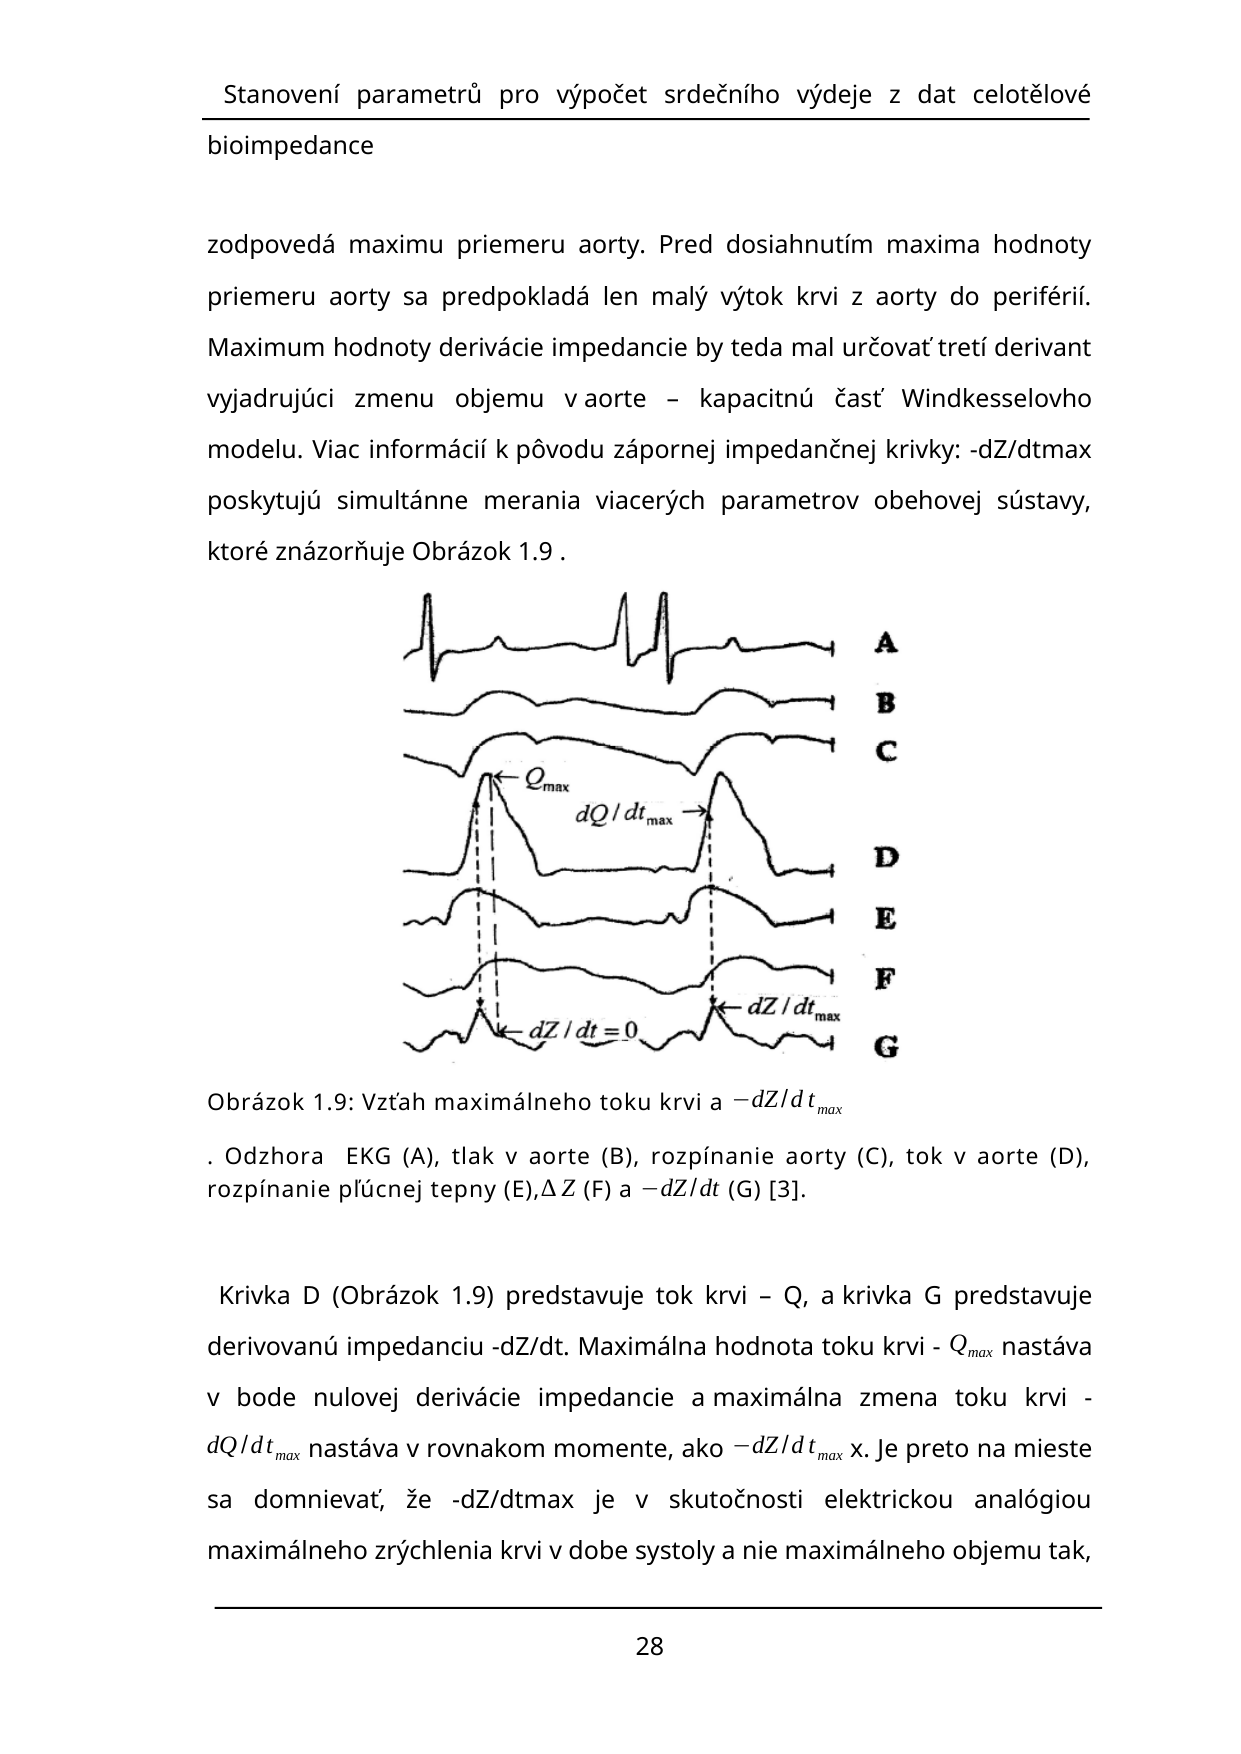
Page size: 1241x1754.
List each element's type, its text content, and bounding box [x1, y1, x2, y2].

picture [364, 584, 935, 1070]
text Obrázok 1.9: Vzťah maximálneho toku krvi a [207, 1086, 1092, 1117]
text . Odzhora EKG (A), tlak v aorte (B), rozpínanie aorty (C), tok v aorte (D), rozpínanie pľúcnej tepny (E), (F) a (G) [3]. [207, 1140, 1092, 1204]
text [207, 227, 1092, 567]
